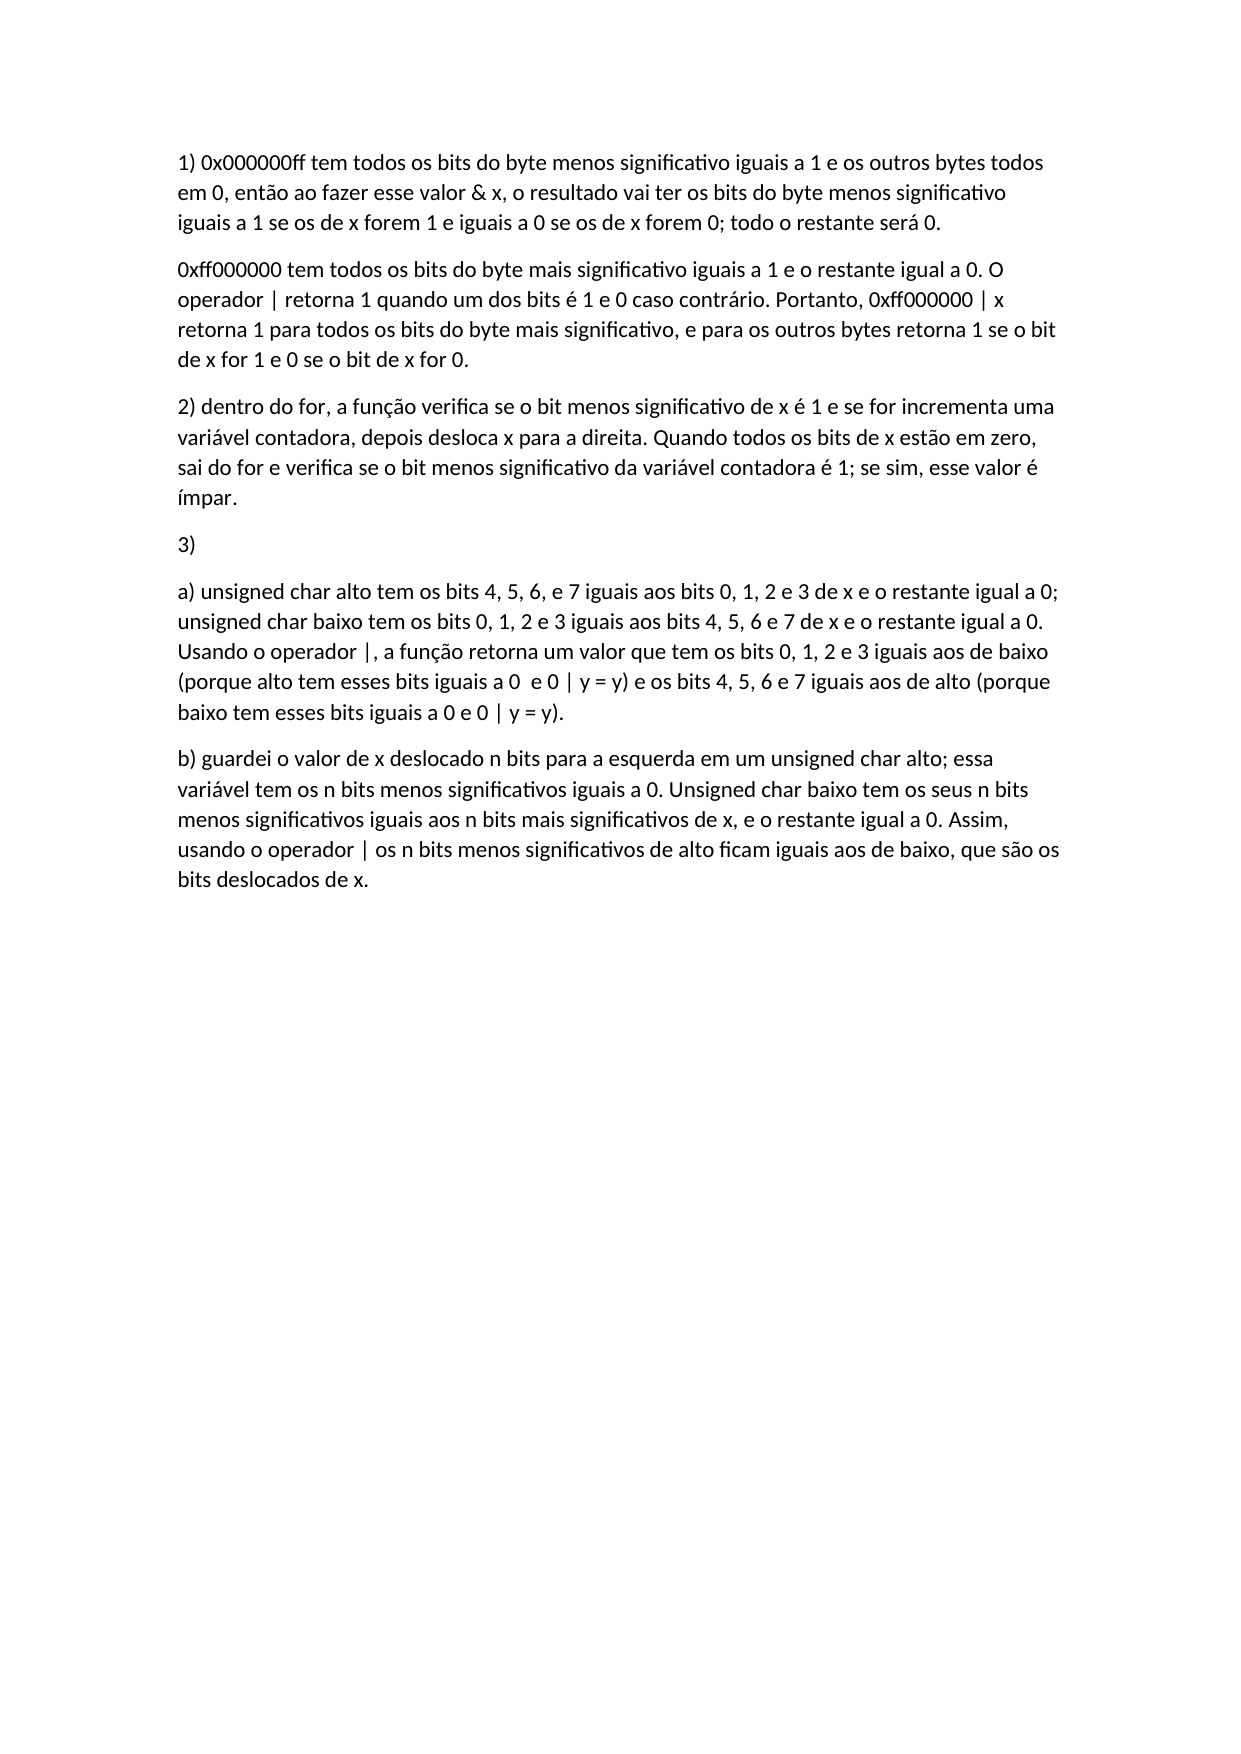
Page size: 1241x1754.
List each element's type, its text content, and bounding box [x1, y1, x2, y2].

text a) unsigned char alto tem os bits 4, 5, 6, e 7 iguais aos bits 0, 1, 2 e 3 de x e o restante igual a 0; unsigned char baixo tem os bits 0, 1, 2 e 3 iguais aos bits 4, 5, 6 e 7 de x e o restante igual a 0. Usando o operador |, a função retorna um valor que tem os bits 0, 1, 2 e 3 iguais aos de baixo (porque alto tem esses bits iguais a 0 e 0 | y = y) e os bits 4, 5, 6 e 7 iguais aos de alto (porque baixo tem esses bits iguais a 0 e 0 | y = y). [177, 577, 1063, 726]
text 2) dentro do for, a função verifica se o bit menos significativo de x é 1 e se for incrementa uma variável contadora, depois desloca x para a direita. Quando todos os bits de x estão em zero, sai do for e verifica se o bit menos significativo da variável contadora é 1; se sim, esse valor é ímpar. [177, 392, 1063, 511]
text 1) 0x000000ff tem todos os bits do byte menos significativo iguais a 1 e os outros bytes todos em 0, então ao fazer esse valor & x, o resultado vai ter os bits do byte menos significativo iguais a 1 se os de x forem 1 e iguais a 0 se os de x forem 0; todo o restante será 0. [177, 148, 1063, 236]
text 0xff000000 tem todos os bits do byte mais significativo iguais a 1 e o restante igual a 0. O operador | retorna 1 quando um dos bits é 1 e 0 caso contrário. Portanto, 0xff000000 | x retorna 1 para todos os bits do byte mais significativo, e para os outros bytes retorna 1 se o bit de x for 1 e 0 se o bit de x for 0. [177, 255, 1063, 373]
text 3) [177, 530, 1063, 558]
text b) guardei o valor de x deslocado n bits para a esquerda em um unsigned char alto; essa variável tem os n bits menos significativos iguais a 0. Unsigned char baixo tem os seus n bits menos significativos iguais aos n bits mais significativos de x, e o restante igual a 0. Assim, usando o operador | os n bits menos significativos de alto ficam iguais aos de baixo, que são os bits deslocados de x. [177, 744, 1063, 893]
